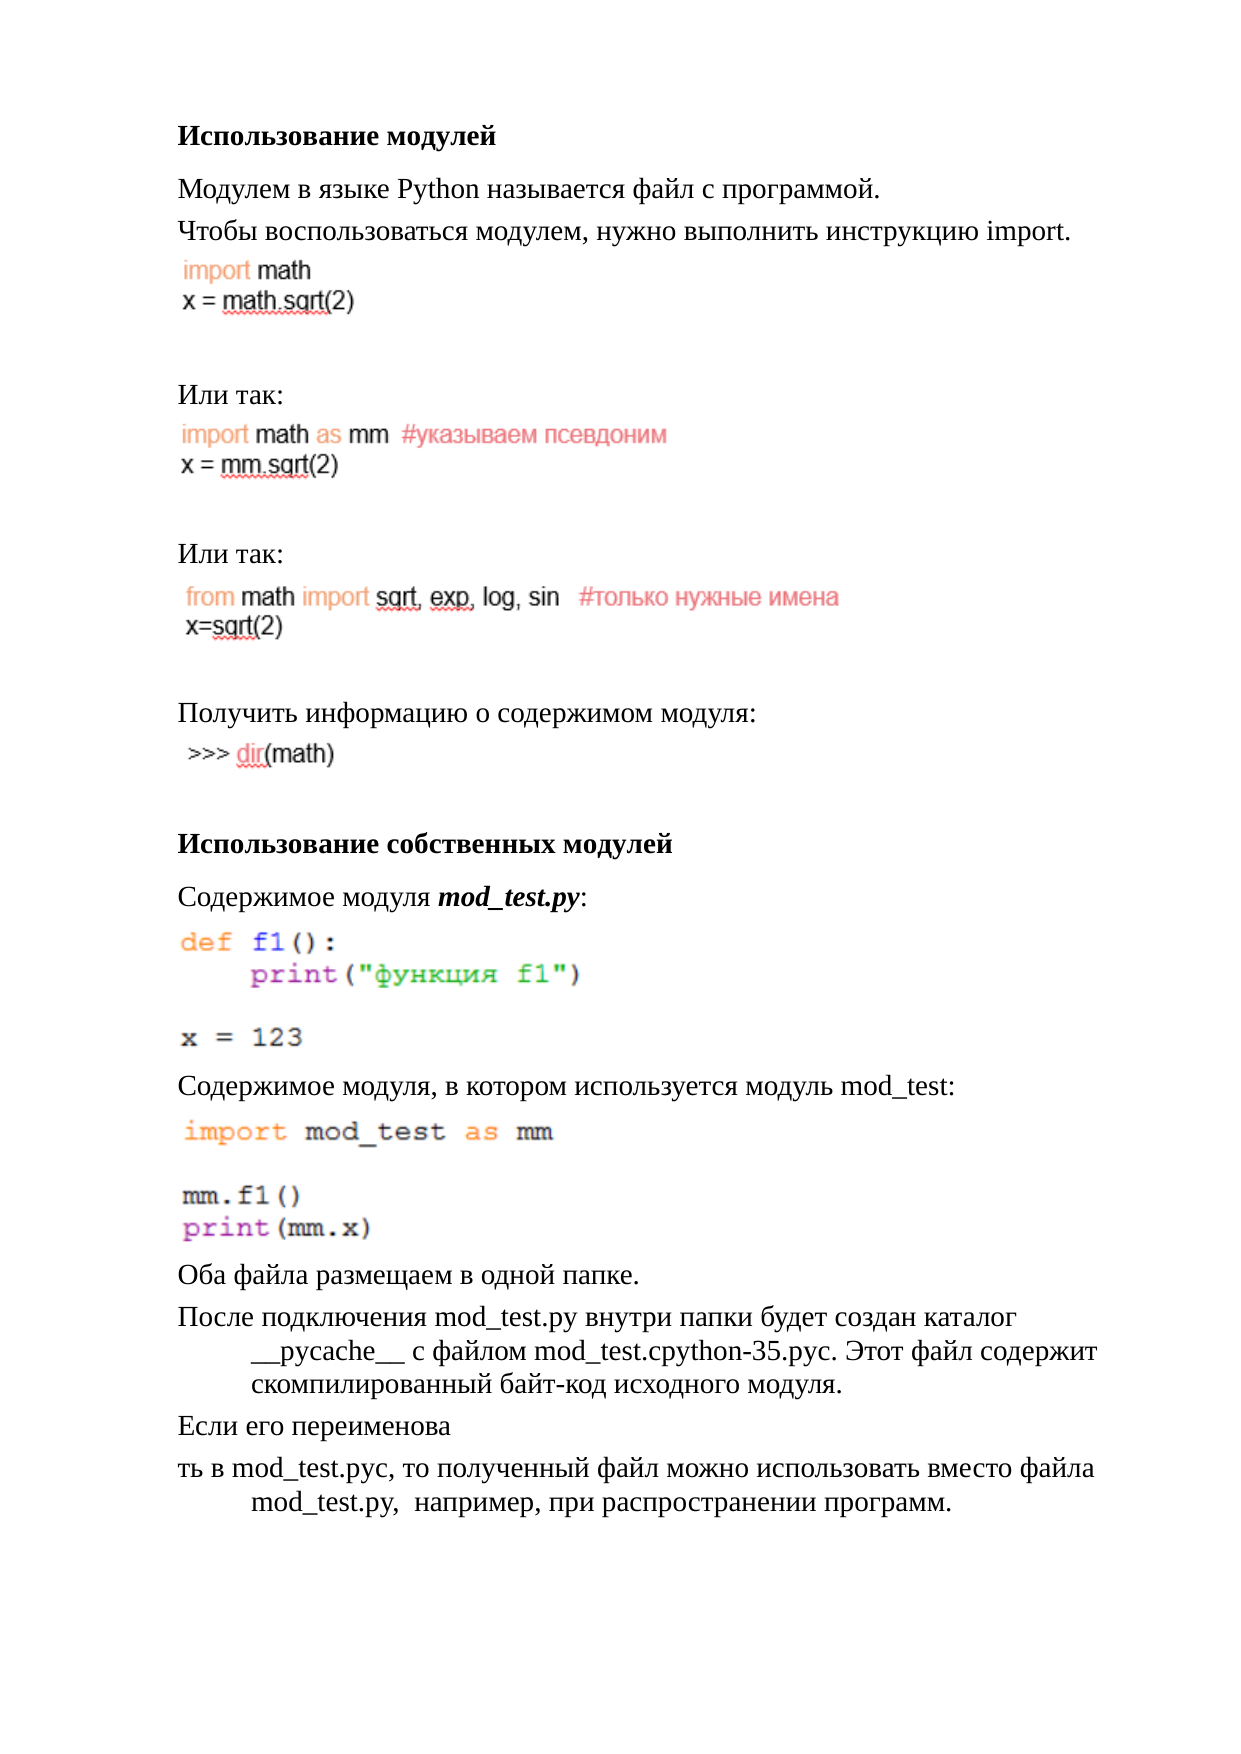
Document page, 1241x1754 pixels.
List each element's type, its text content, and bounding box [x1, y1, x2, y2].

text Чтобы воспользоваться модулем, нужно выполнить инструкцию import. [177, 213, 1152, 246]
text Если его переименова [177, 1408, 1152, 1442]
text Модулем в языке Python называется файл с программой. [177, 171, 1152, 204]
text Использование модулей [177, 118, 1152, 152]
picture [177, 577, 845, 646]
text Содержимое модуля, в котором используется модуль mod_test: [177, 1068, 1152, 1102]
text Оба файла размещаем в одной папке. [177, 1257, 1152, 1291]
picture [177, 1110, 564, 1250]
text Получить информацию о содержимом модуля: [177, 695, 1152, 729]
text Содержимое модуля mod_test.py: [177, 879, 1152, 912]
text После подключения mod_test.py внутри папки будет создан каталог __pycache__ с файлом mod_test.cpython-35.pyc. Этот файл содержит скомпилированный байт-код исходного модуля. [177, 1299, 1152, 1400]
picture [177, 737, 357, 774]
text Использование собственных модулей [177, 826, 1152, 859]
text Или так: [177, 377, 1152, 410]
picture [177, 920, 585, 1060]
text Или так: [177, 536, 1152, 569]
picture [177, 418, 682, 486]
text ть в mod_test.pyc, то полученный файл можно использовать вместо файла mod_test.py, например, при распространении программ. [177, 1450, 1152, 1517]
picture [177, 254, 373, 327]
